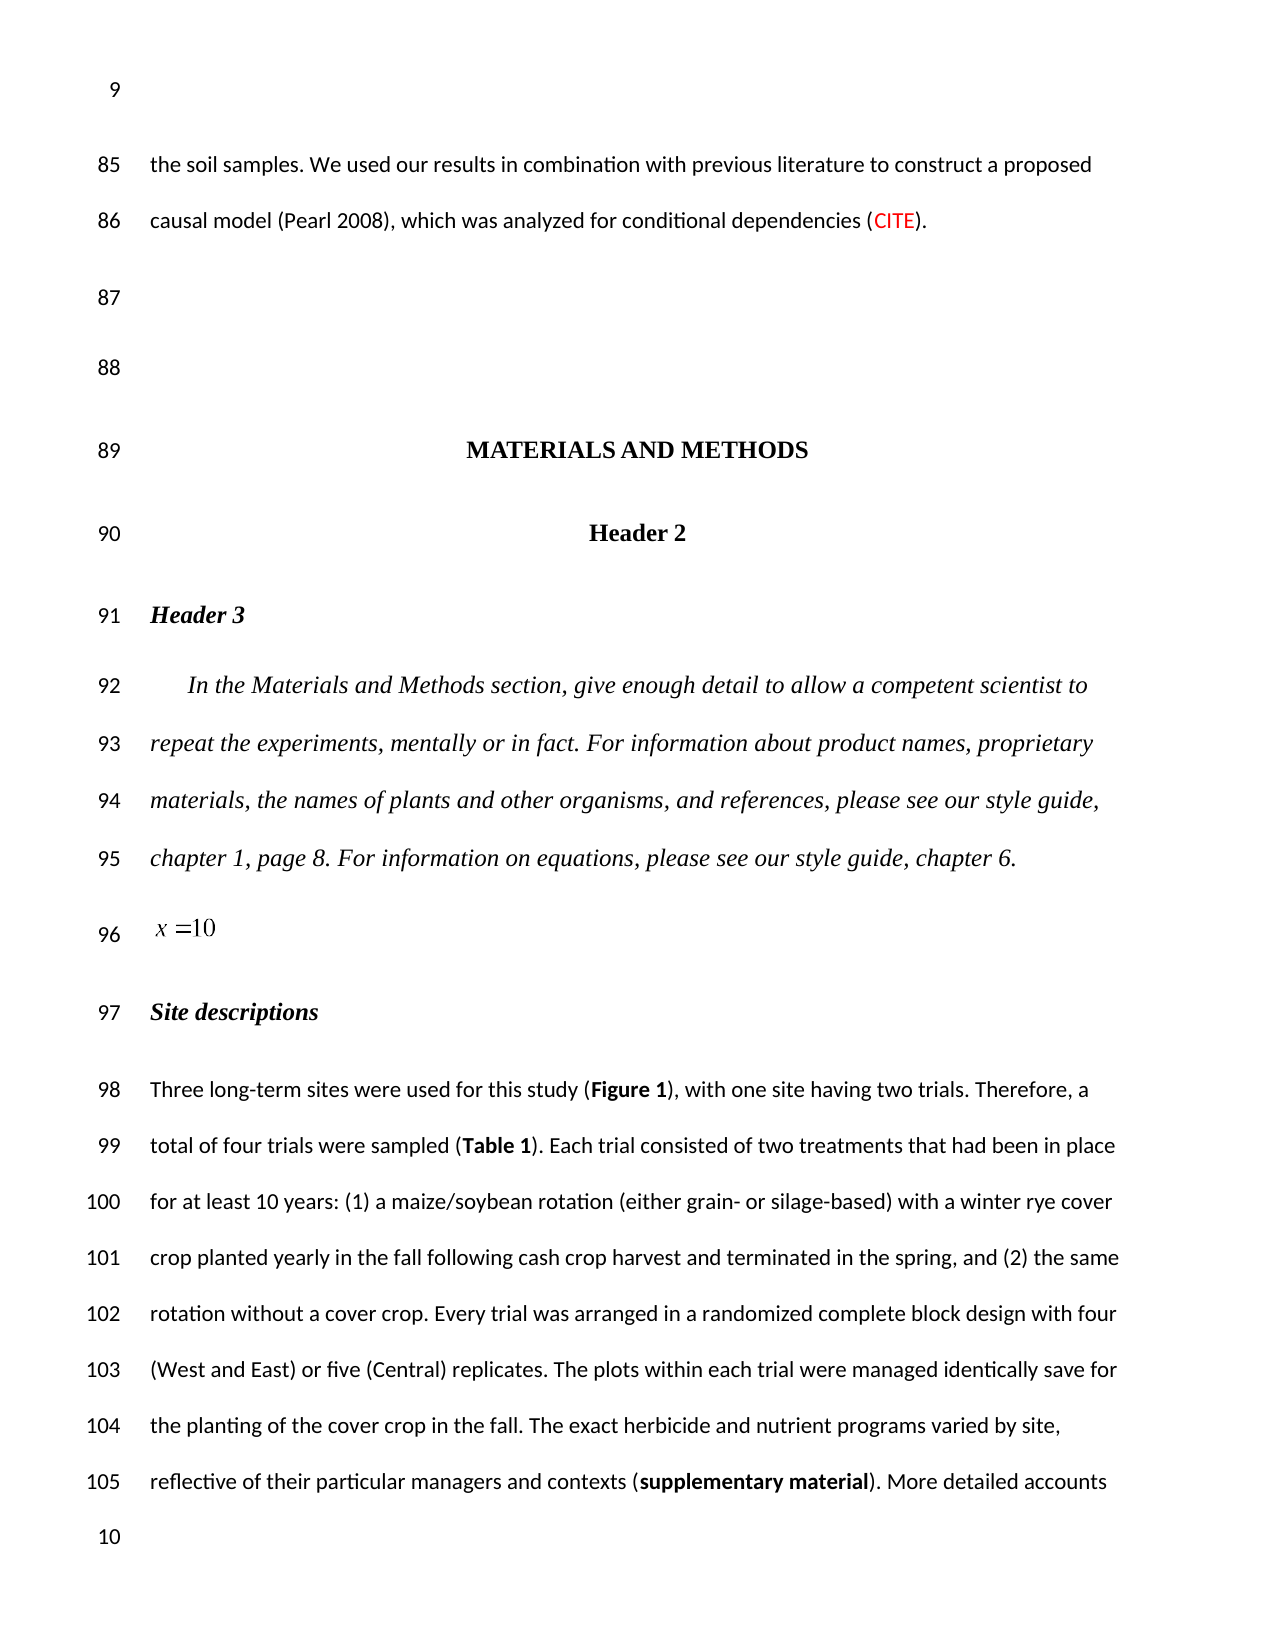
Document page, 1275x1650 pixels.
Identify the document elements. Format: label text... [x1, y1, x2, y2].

text Header 3 [150, 600, 1125, 629]
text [150, 150, 1125, 234]
subtitle Site descriptions [150, 997, 1125, 1025]
text In the Materials and Methods section, give enough detail to allow a competent scientist to repeat the experiments, mentally or in fact. For information about product names, proprietary materials, the names of plants and other organisms, and references, please see our style guide, chapter 1, page 8. For information on equations, please see our style guide, chapter 6. [150, 670, 1125, 872]
text Header 2 [150, 518, 1125, 547]
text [150, 1075, 1125, 1495]
text Materials and Methods [150, 435, 1125, 464]
